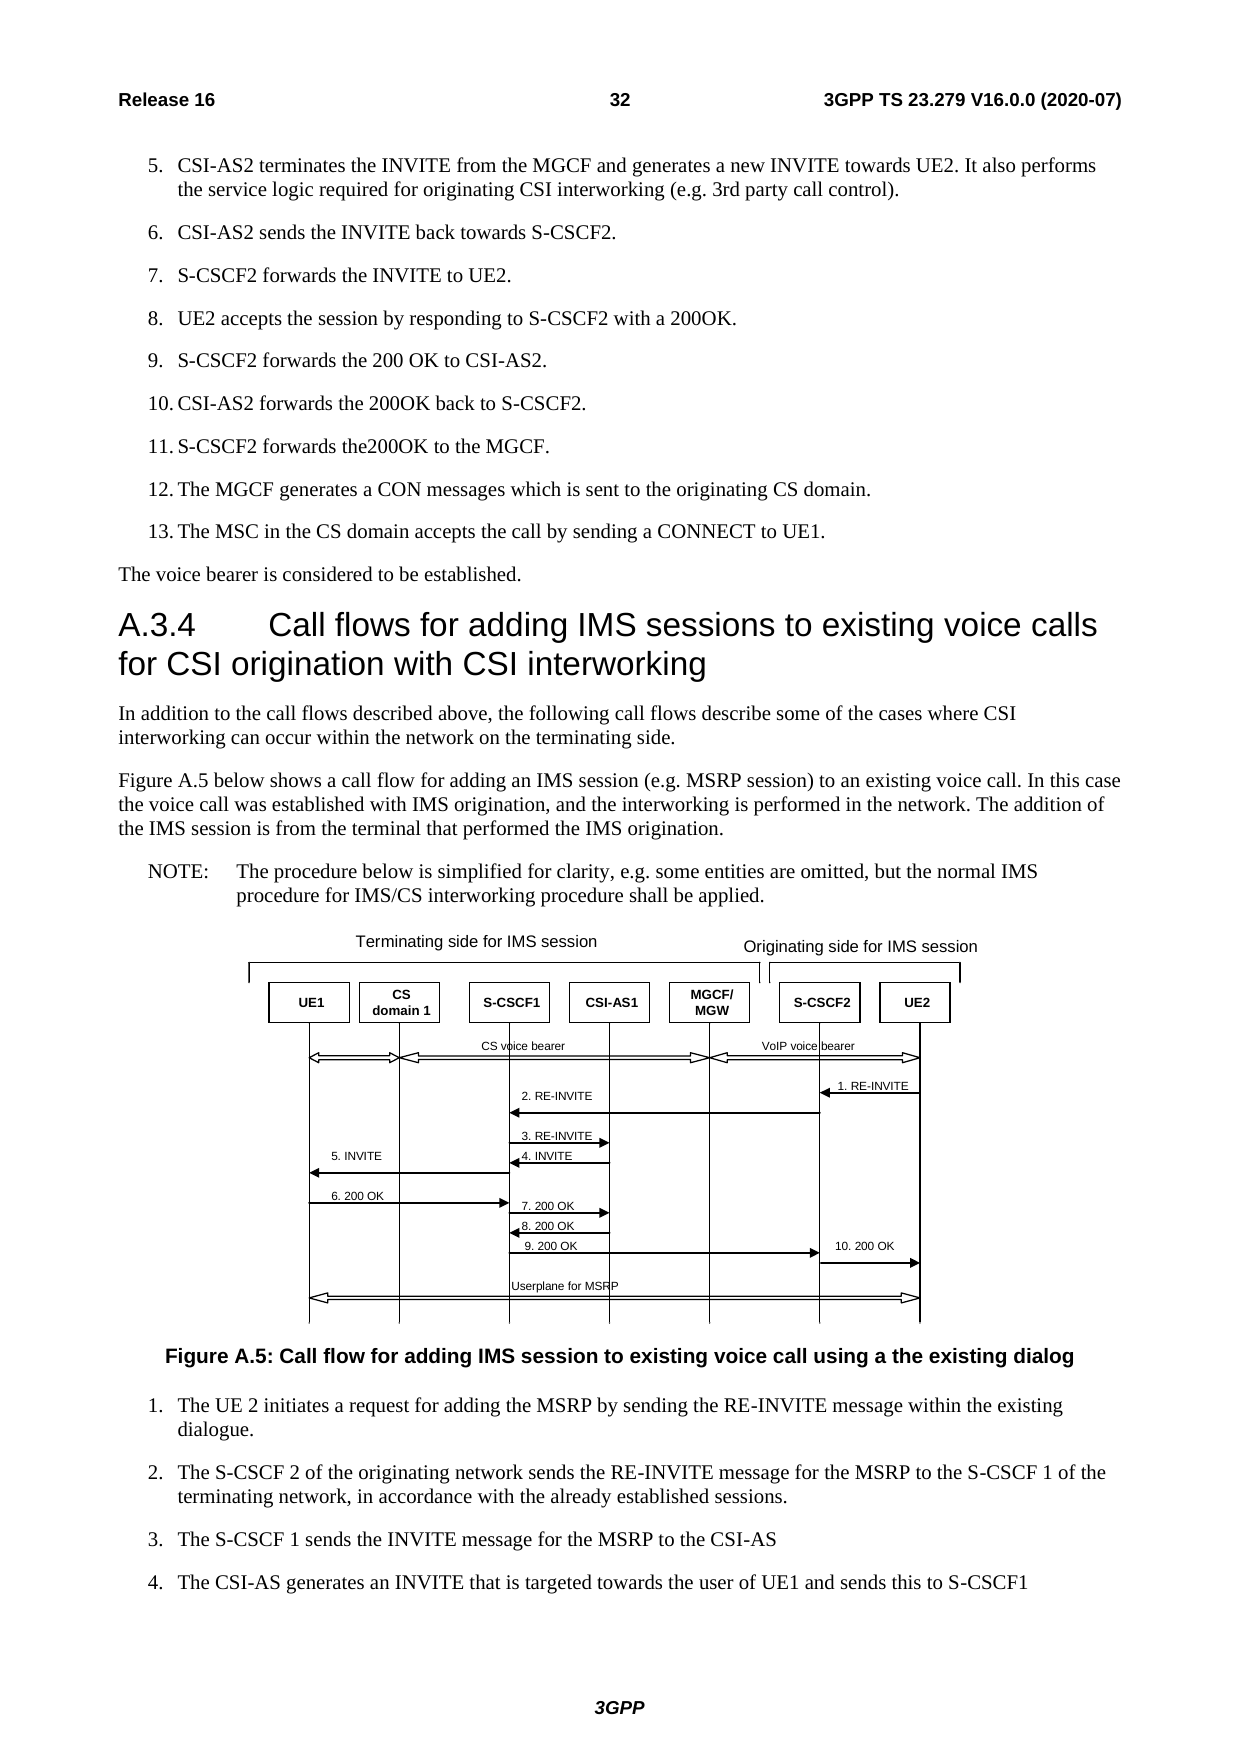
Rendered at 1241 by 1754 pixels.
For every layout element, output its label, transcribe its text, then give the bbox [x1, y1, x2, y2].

text The voice bearer is considered to be established. [118, 562, 1122, 586]
text 2. The S-CSCF 2 of the originating network sends the RE-INVITE message for the MSRP to the S-CSCF 1 of the terminating network, in accordance with the already established sessions. [148, 1460, 1122, 1508]
text 6. CSI-AS2 sends the INVITE back towards S-CSCF2. [148, 220, 1122, 244]
text 12. The MGCF generates a CON messages which is sent to the originating CS domain. [148, 477, 1122, 501]
text Figure A.5 below shows a call flow for adding an IMS session (e.g. MSRP session) to an existing voice call. In this case the voice call was established with IMS origination, and the interworking is performed in the network. The addition of the IMS session is from the terminal that performed the IMS origination. [118, 768, 1122, 840]
text 9. S-CSCF2 forwards the 200 OK to CSI-AS2. [148, 348, 1122, 372]
text 3. The S-CSCF 1 sends the INVITE message for the MSRP to the CSI-AS [148, 1527, 1122, 1551]
text 11. S-CSCF2 forwards the200OK to the MGCF. [148, 434, 1122, 458]
text 13. The MSC in the CS domain accepts the call by sending a CONNECT to UE1. [148, 519, 1122, 543]
text Figure A.5: Call flow for adding IMS session to existing voice call using a the existing dialog [118, 1344, 1122, 1368]
text 5. CSI-AS2 terminates the INVITE from the MGCF and generates a new INVITE towards UE2. It also performs the service logic required for originating CSI interworking (e.g. 3rd party call control). [148, 153, 1122, 201]
text NOTE: The procedure below is simplified for clarity, e.g. some entities are omitted, but the normal IMS procedure for IMS/CS interworking procedure shall be applied. [148, 858, 1122, 907]
text 1. The UE 2 initiates a request for adding the MSRP by sending the RE-INVITE message within the existing dialogue. [148, 1393, 1122, 1441]
text 8. UE2 accepts the session by responding to S-CSCF2 with a 200OK. [148, 305, 1122, 329]
text 7. S-CSCF2 forwards the INVITE to UE2. [148, 263, 1122, 287]
text 10. CSI-AS2 forwards the 200OK back to S-CSCF2. [148, 391, 1122, 415]
text In addition to the call flows described above, the following call flows describe some of the cases where CSI interworking can occur within the network on the terminating side. [118, 701, 1122, 749]
subtitle A.3.4 Call flows for adding IMS sessions to existing voice calls for CSI origination with CSI interworking [118, 605, 1122, 682]
text 4. The CSI-AS generates an INVITE that is targeted towards the user of UE1 and sends this to S-CSCF1 [148, 1569, 1122, 1594]
